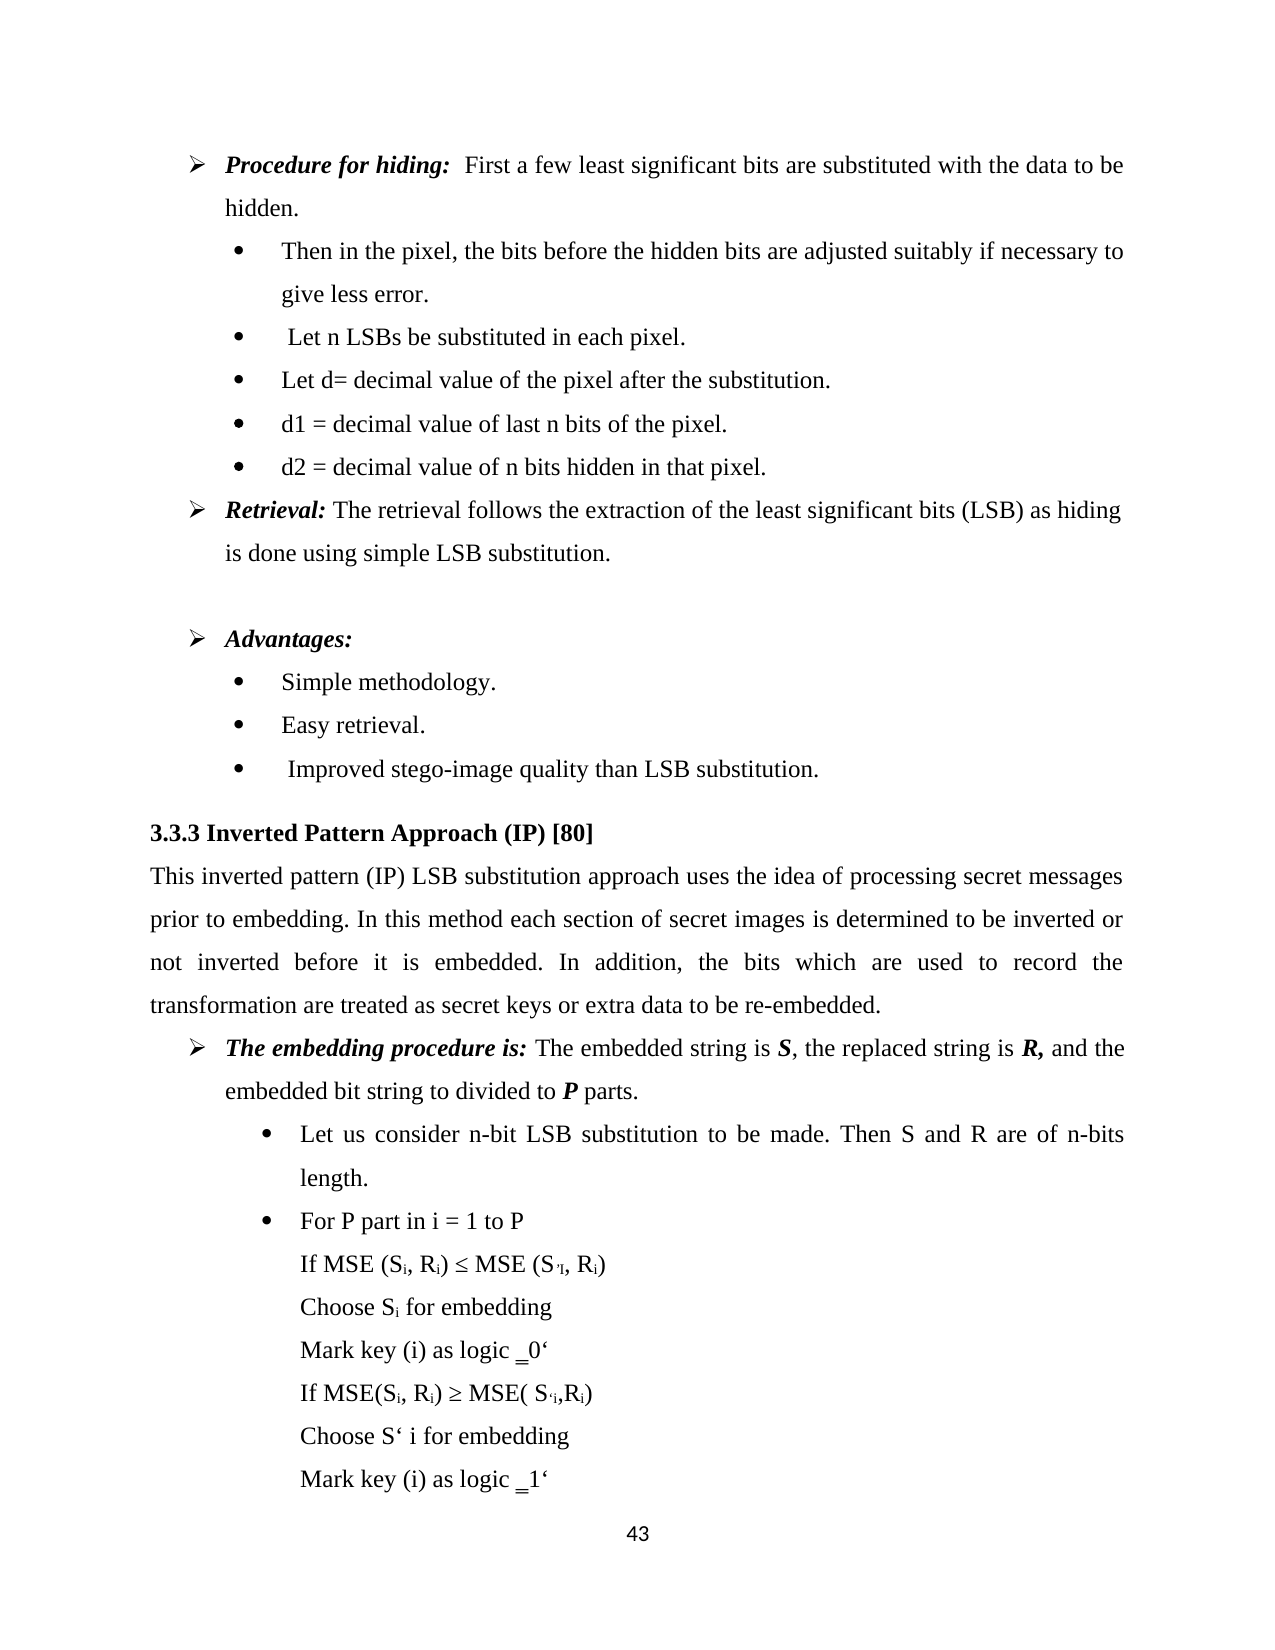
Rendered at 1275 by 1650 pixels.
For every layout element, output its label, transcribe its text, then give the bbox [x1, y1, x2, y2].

text If MSE (Si, Ri) ≤ MSE (S’I, Ri) [150, 1249, 1125, 1278]
text 3.3.3 Inverted Pattern Approach (IP) [80] [150, 818, 1125, 846]
text Choose S‘ i for embedding [150, 1421, 1125, 1450]
text This inverted pattern (IP) LSB substitution approach uses the idea of processing secret messages prior to embedding. In this method each section of secret images is determined to be inverted or not inverted before it is embedded. In addition, the bits which are used to record the transformation are treated as secret keys or extra data to be re-embedded. [150, 861, 1125, 1019]
list d2 = decimal value of n bits hidden in that pixel. [234, 452, 1125, 481]
list Retrieval: The retrieval follows the extraction of the least significant bits (LSB) as hiding is done using simple LSB substitution. [187, 495, 1125, 567]
text If MSE(Si, Ri) ≥ MSE( S‘i,Ri) [150, 1378, 1125, 1407]
list Procedure for hiding: First a few least significant bits are substituted with the data to be hidden. [187, 150, 1125, 222]
list Easy retrieval. [234, 711, 1125, 739]
list d1 = decimal value of last n bits of the pixel. [234, 409, 1125, 437]
list Advantages: [187, 624, 1125, 653]
text Mark key (i) as logic ‗1‘ [150, 1464, 1125, 1493]
list For P part in i = 1 to P [262, 1206, 1125, 1234]
list Let n LSBs be substituted in each pixel. [234, 322, 1125, 351]
list Improved stego-image quality than LSB substitution. [234, 754, 1125, 782]
list Let us consider n-bit LSB substitution to be made. Then S and R are of n-bits length. [262, 1119, 1125, 1191]
list Then in the pixel, the bits before the hidden bits are adjusted suitably if necessary to give less error. [234, 236, 1125, 308]
list Let d= decimal value of the pixel after the substitution. [234, 366, 1125, 394]
text Mark key (i) as logic ‗0‘ [150, 1335, 1125, 1364]
list Simple methodology. [234, 667, 1125, 696]
list The embedding procedure is: The embedded string is S, the replaced string is R, and the embedded bit string to divided to P parts. [187, 1033, 1125, 1105]
text Choose Si for embedding [150, 1292, 1125, 1321]
